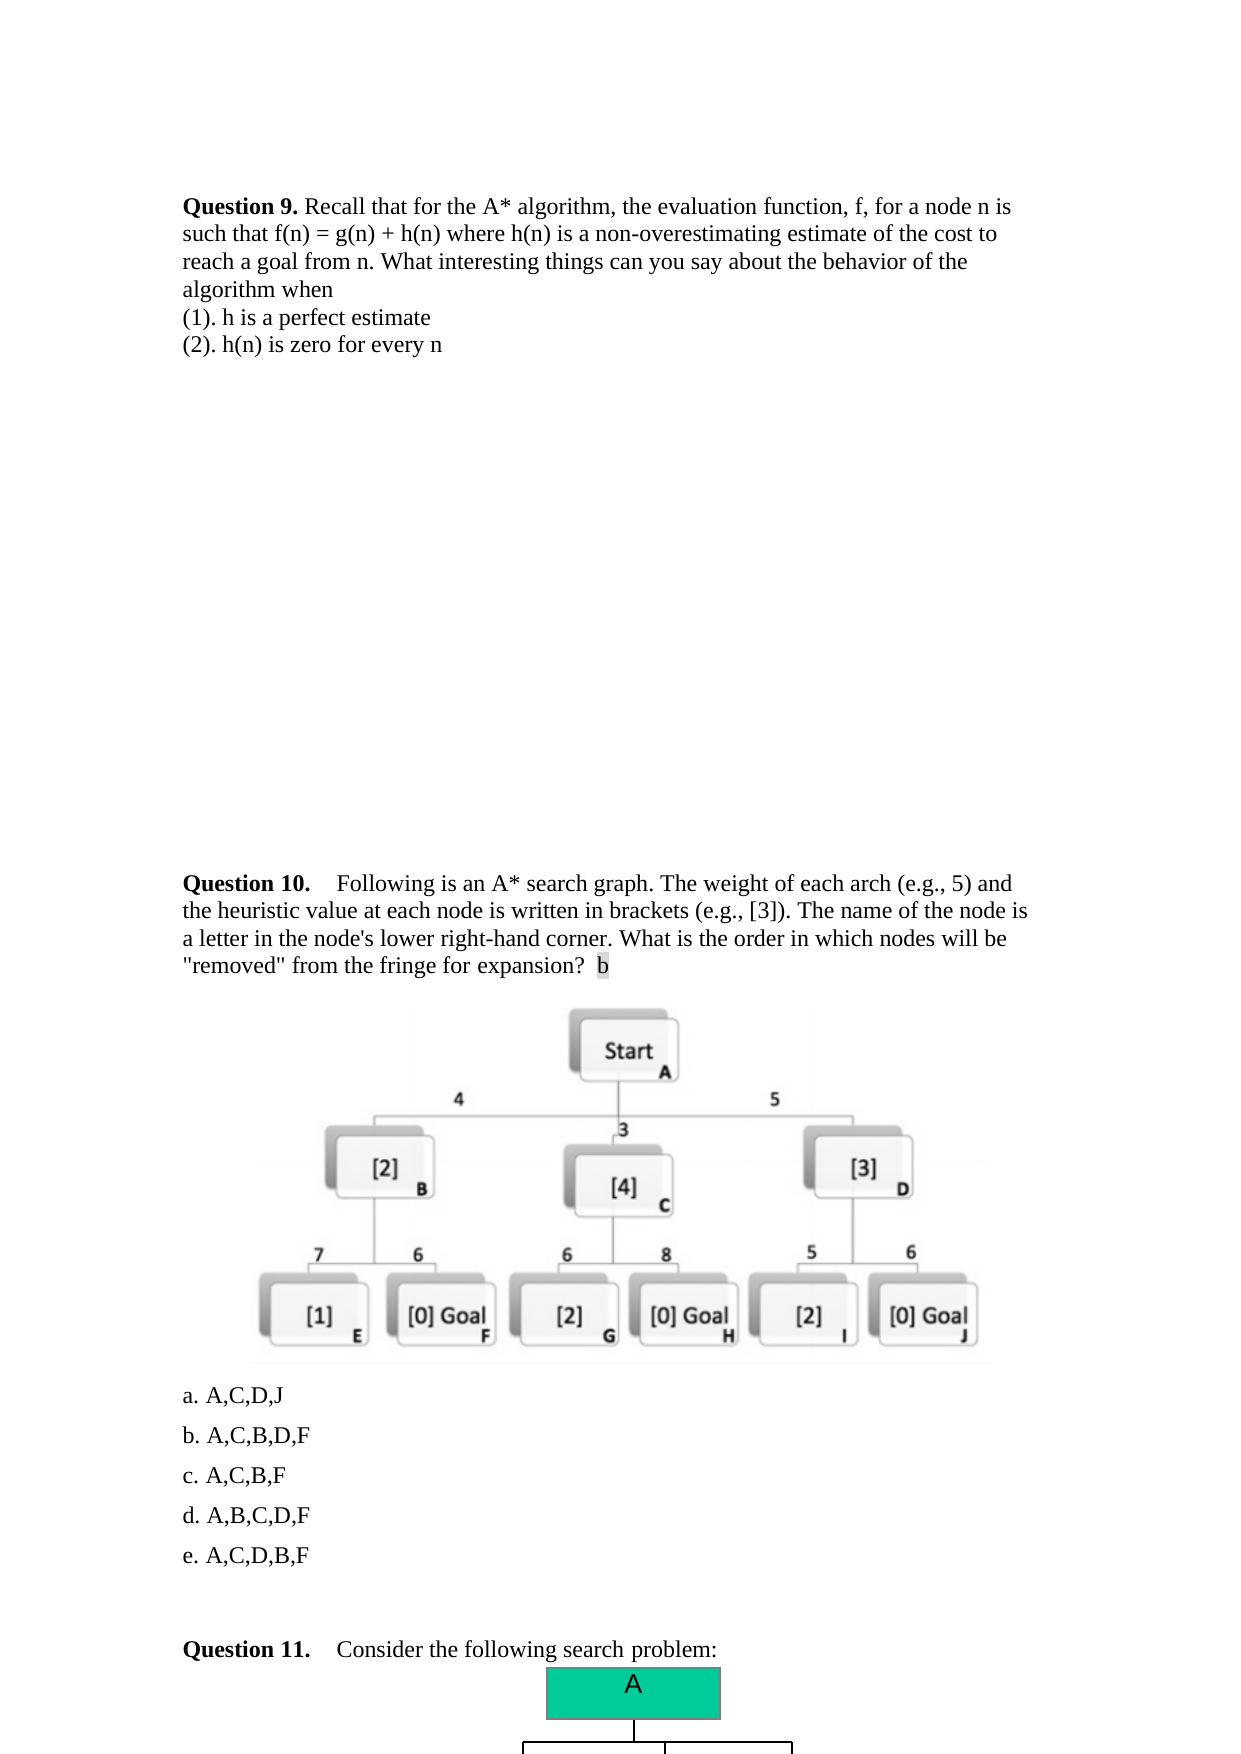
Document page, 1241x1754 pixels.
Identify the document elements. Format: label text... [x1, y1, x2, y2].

list A,B,C,D,F [182, 1501, 1076, 1529]
picture [250, 1007, 994, 1021]
list A,C,D,B,F [182, 1541, 1076, 1569]
list A,C,B,F [182, 1461, 1076, 1489]
list A,C,D,J [182, 1021, 1076, 1408]
list A,C,B,D,F [182, 1421, 1076, 1449]
text Question 9. Recall that for the A* algorithm, the evaluation function, f, for a node n is such that f(n) = g(n) + h(n) where h(n) is a non-overestimating estimate of the cost to reach a goal from n. What interesting things can you say about the behavior of the algorithm when [182, 192, 1028, 302]
text Question 11. Consider the following search problem: [182, 1634, 1076, 1662]
text (1). h is a perfect estimate (2). h(n) is zero for every n [182, 303, 463, 358]
text Question 10. Following is an A* search graph. The weight of each arch (e.g., 5) and the heuristic value at each node is written in brackets (e.g., [3]). The name of the node is a letter in the node's lower right-hand corner. What is the order in which nodes will be "removed" from the fringe for expansion? b [182, 869, 1042, 979]
